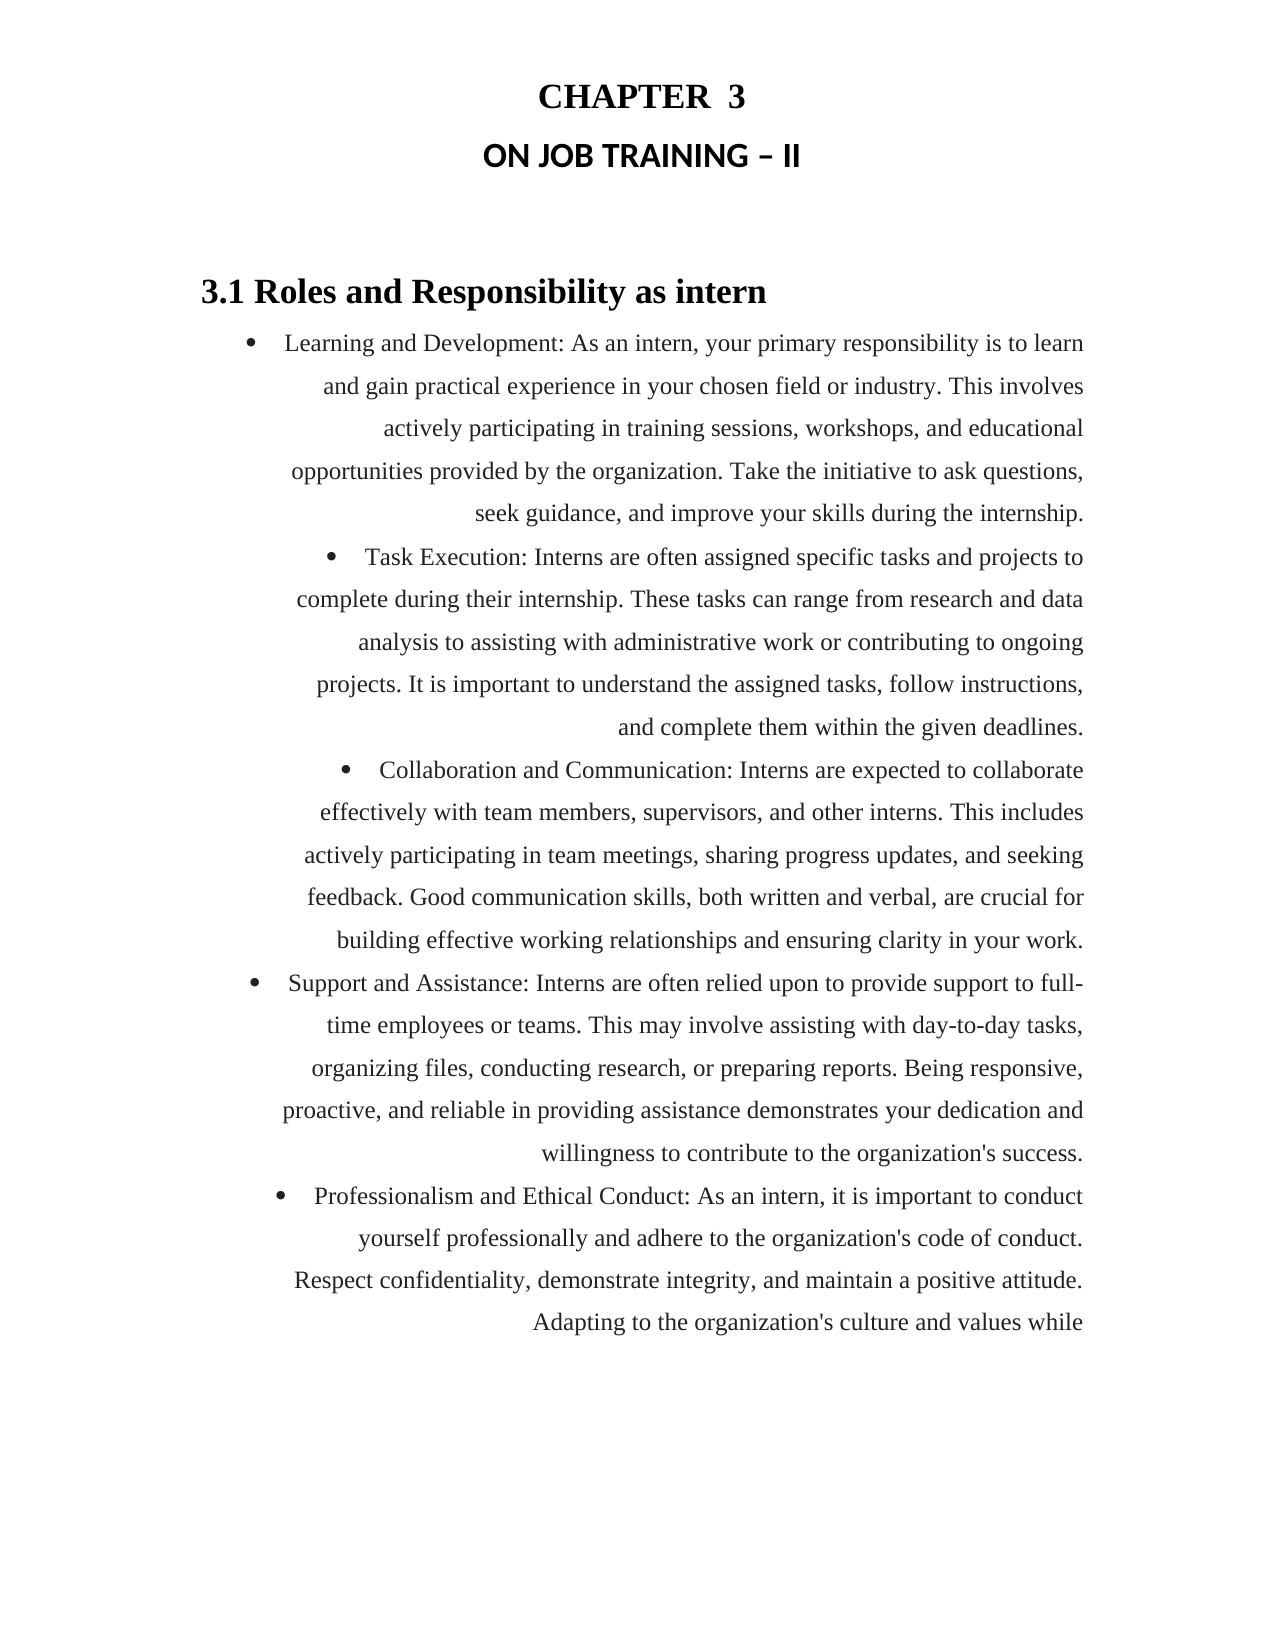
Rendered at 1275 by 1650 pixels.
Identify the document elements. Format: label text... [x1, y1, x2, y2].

text ON JOB TRAINING – II [147, 133, 1137, 177]
list Collaboration and Communication: Interns are expected to collaborate effectively with team members, supervisors, and other interns. This includes actively participating in team meetings, sharing progress updates, and seeking feedback. Good communication skills, both written and verbal, are crucial for building effective working relationships and ensuring clarity in your work. [238, 755, 1084, 953]
list Task Execution: Interns are often assigned specific tasks and projects to complete during their internship. These tasks can range from research and data analysis to assisting with administrative work or contributing to ongoing projects. It is important to understand the assigned tasks, follow instructions, and complete them within the given deadlines. [238, 542, 1083, 740]
list Support and Assistance: Interns are often relied upon to provide support to full-time employees or teams. This may involve assisting with day-to-day tasks, organizing files, conducting research, or preparing reports. Being responsive, proactive, and reliable in providing assistance demonstrates your dedication and willingness to contribute to the organization's success. [238, 968, 1083, 1167]
list Professionalism and Ethical Conduct: As an intern, it is important to conduct yourself professionally and adhere to the organization's code of conduct. Respect confidentiality, demonstrate integrity, and maintain a positive attitude. Adapting to the organization's culture and values while [238, 1181, 1083, 1336]
subtitle Roles and Responsibility as intern [201, 271, 1137, 312]
list Learning and Development: As an intern, your primary responsibility is to learn and gain practical experience in your chosen field or industry. This involves actively participating in training sessions, workshops, and educational opportunities provided by the organization. Take the initiative to ask questions, seek guidance, and improve your skills during the internship. [238, 328, 1084, 527]
subtitle CHAPTER 3 [147, 76, 1137, 117]
